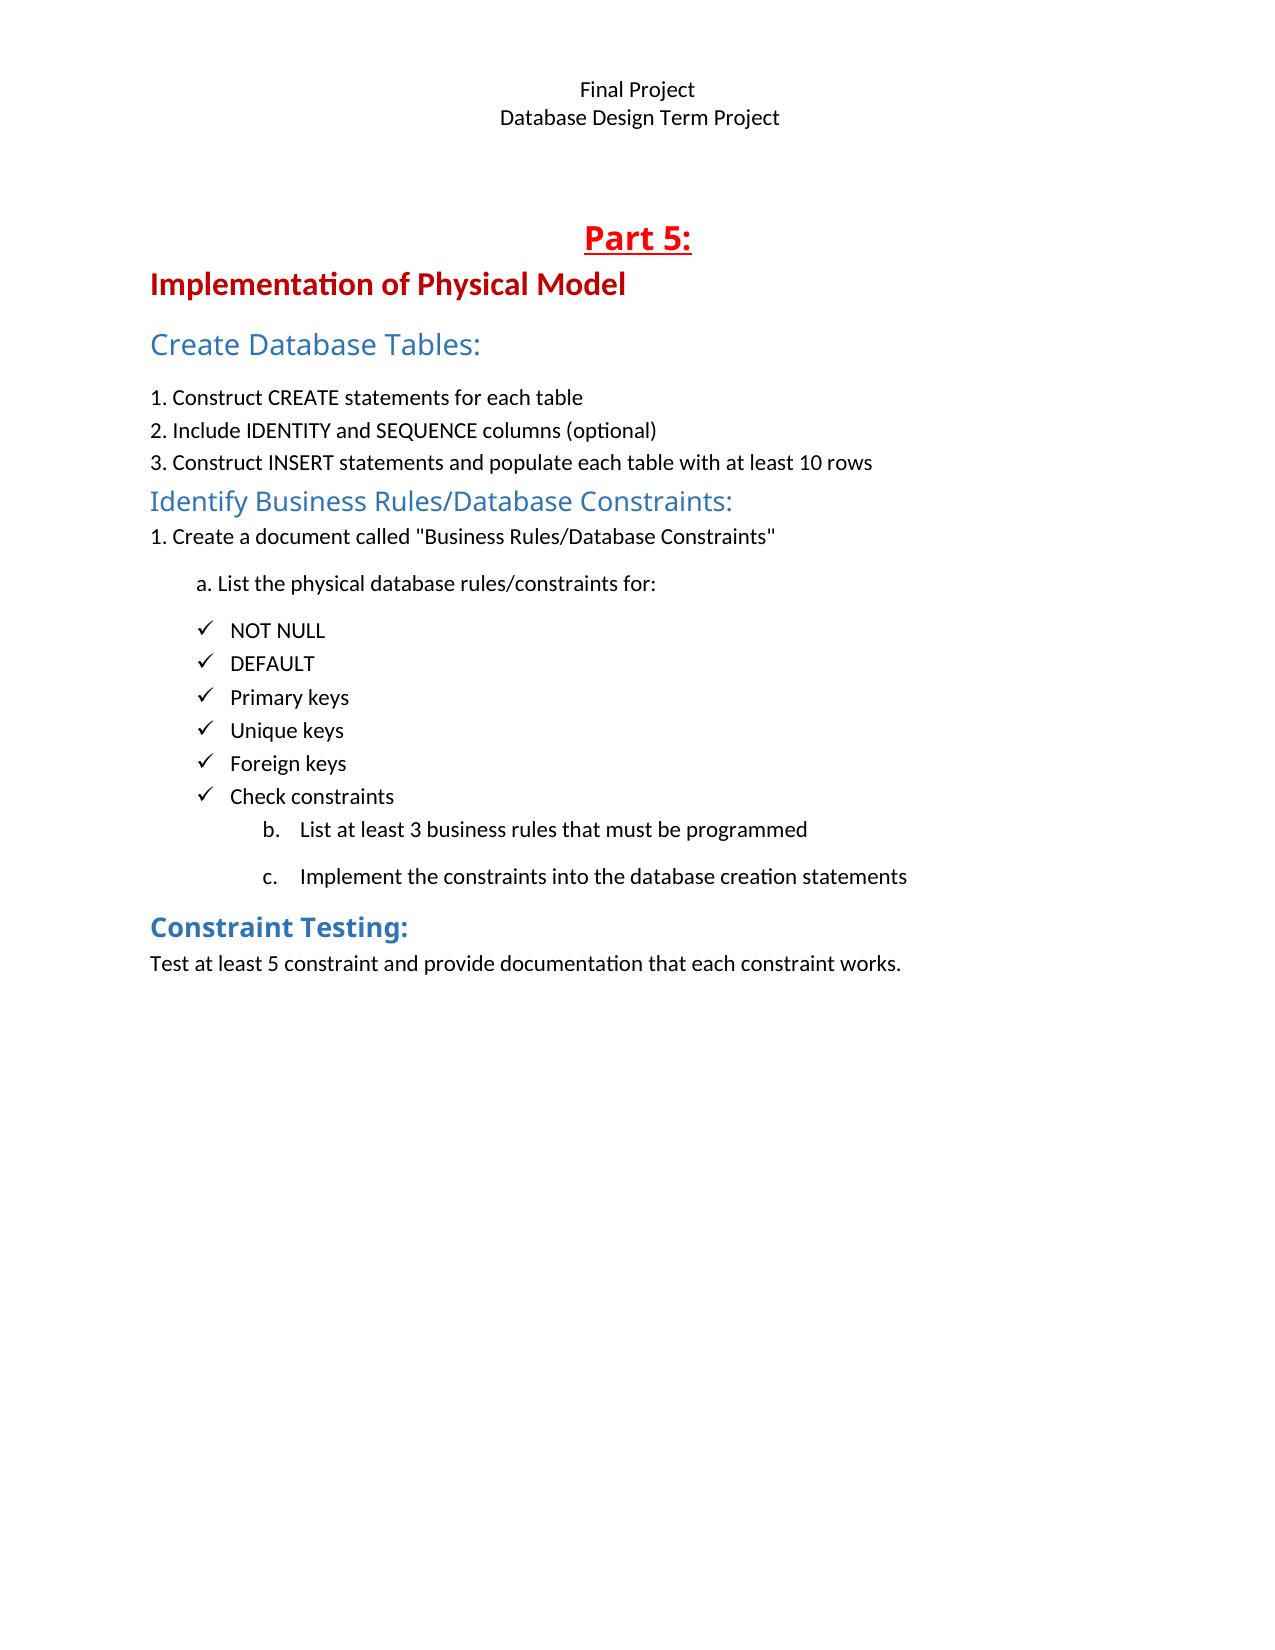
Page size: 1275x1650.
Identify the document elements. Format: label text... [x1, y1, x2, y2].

text 1. Create a document called "Business Rules/Database Constraints" [150, 522, 1125, 551]
text 2. Include IDENTITY and SEQUENCE columns (optional) [150, 416, 1125, 444]
list DEFAULT [196, 649, 1125, 677]
list Primary keys [196, 683, 1125, 711]
list Unique keys [196, 716, 1125, 744]
text a. List the physical database rules/constraints for: [196, 569, 1125, 597]
list List at least 3 business rules that must be programmed [262, 816, 1125, 844]
text Test at least 5 constraint and provide documentation that each constraint works. [150, 949, 1125, 977]
subtitle Part 5: [150, 214, 1125, 260]
text Implementation of Physical Model [150, 263, 1125, 304]
subtitle Constraint Testing: [150, 909, 1125, 946]
list NOT NULL [196, 616, 1125, 644]
list Check constraints [196, 782, 1125, 810]
list Foreign keys [196, 749, 1125, 777]
text Create Database Tables: [150, 324, 1125, 363]
text 1. Construct CREATE statements for each table [150, 383, 1125, 411]
list Implement the constraints into the database creation statements [262, 862, 1125, 891]
subtitle Identify Business Rules/Database Constraints: [150, 483, 1125, 519]
text 3. Construct INSERT statements and populate each table with at least 10 rows [150, 448, 1125, 476]
